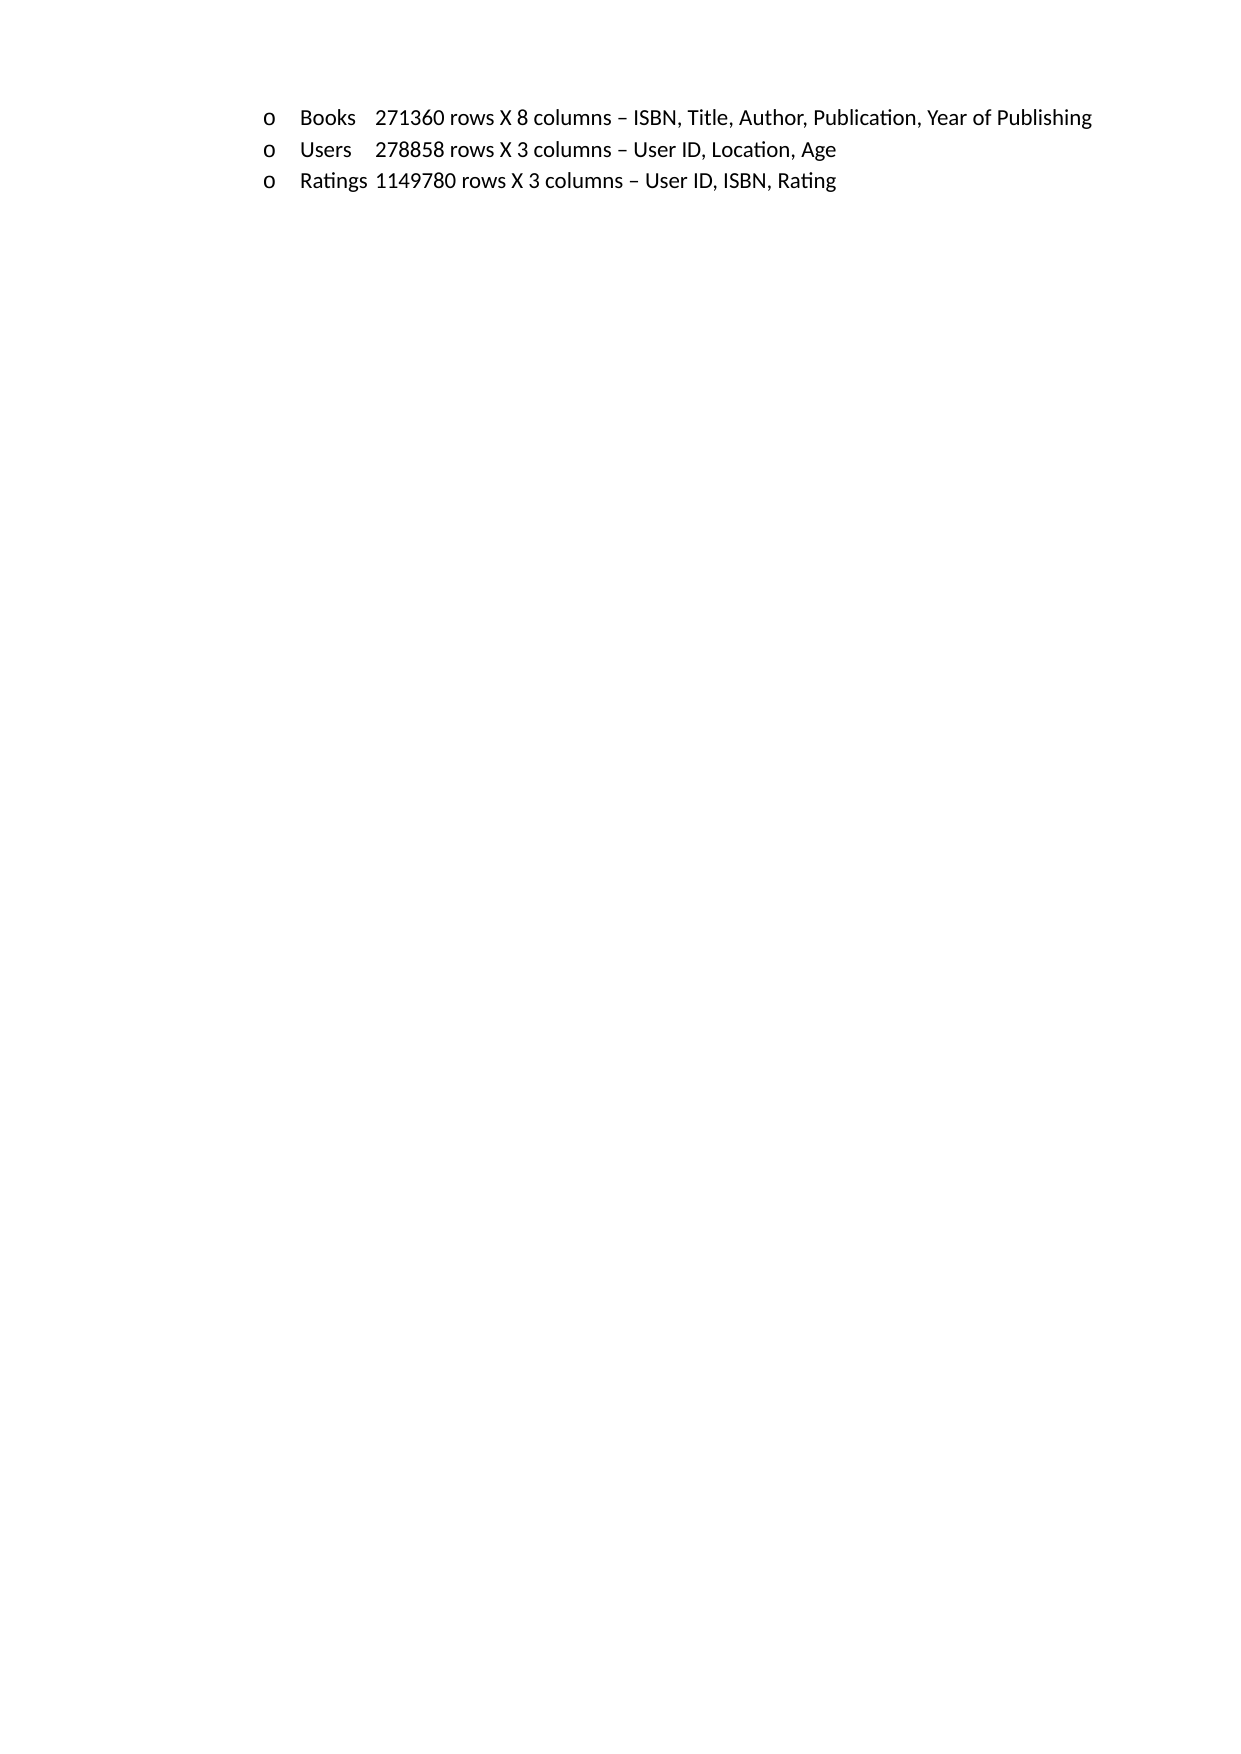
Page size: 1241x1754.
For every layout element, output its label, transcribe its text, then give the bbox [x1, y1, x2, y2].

list Users 278858 rows X 3 columns – User ID, Location, Age [262, 135, 1090, 164]
list Books 271360 rows X 8 columns – ISBN, Title, Author, Publication, Year of Publishing [262, 103, 1095, 133]
list Ratings 1149780 rows X 3 columns – User ID, ISBN, Rating [262, 166, 1090, 196]
